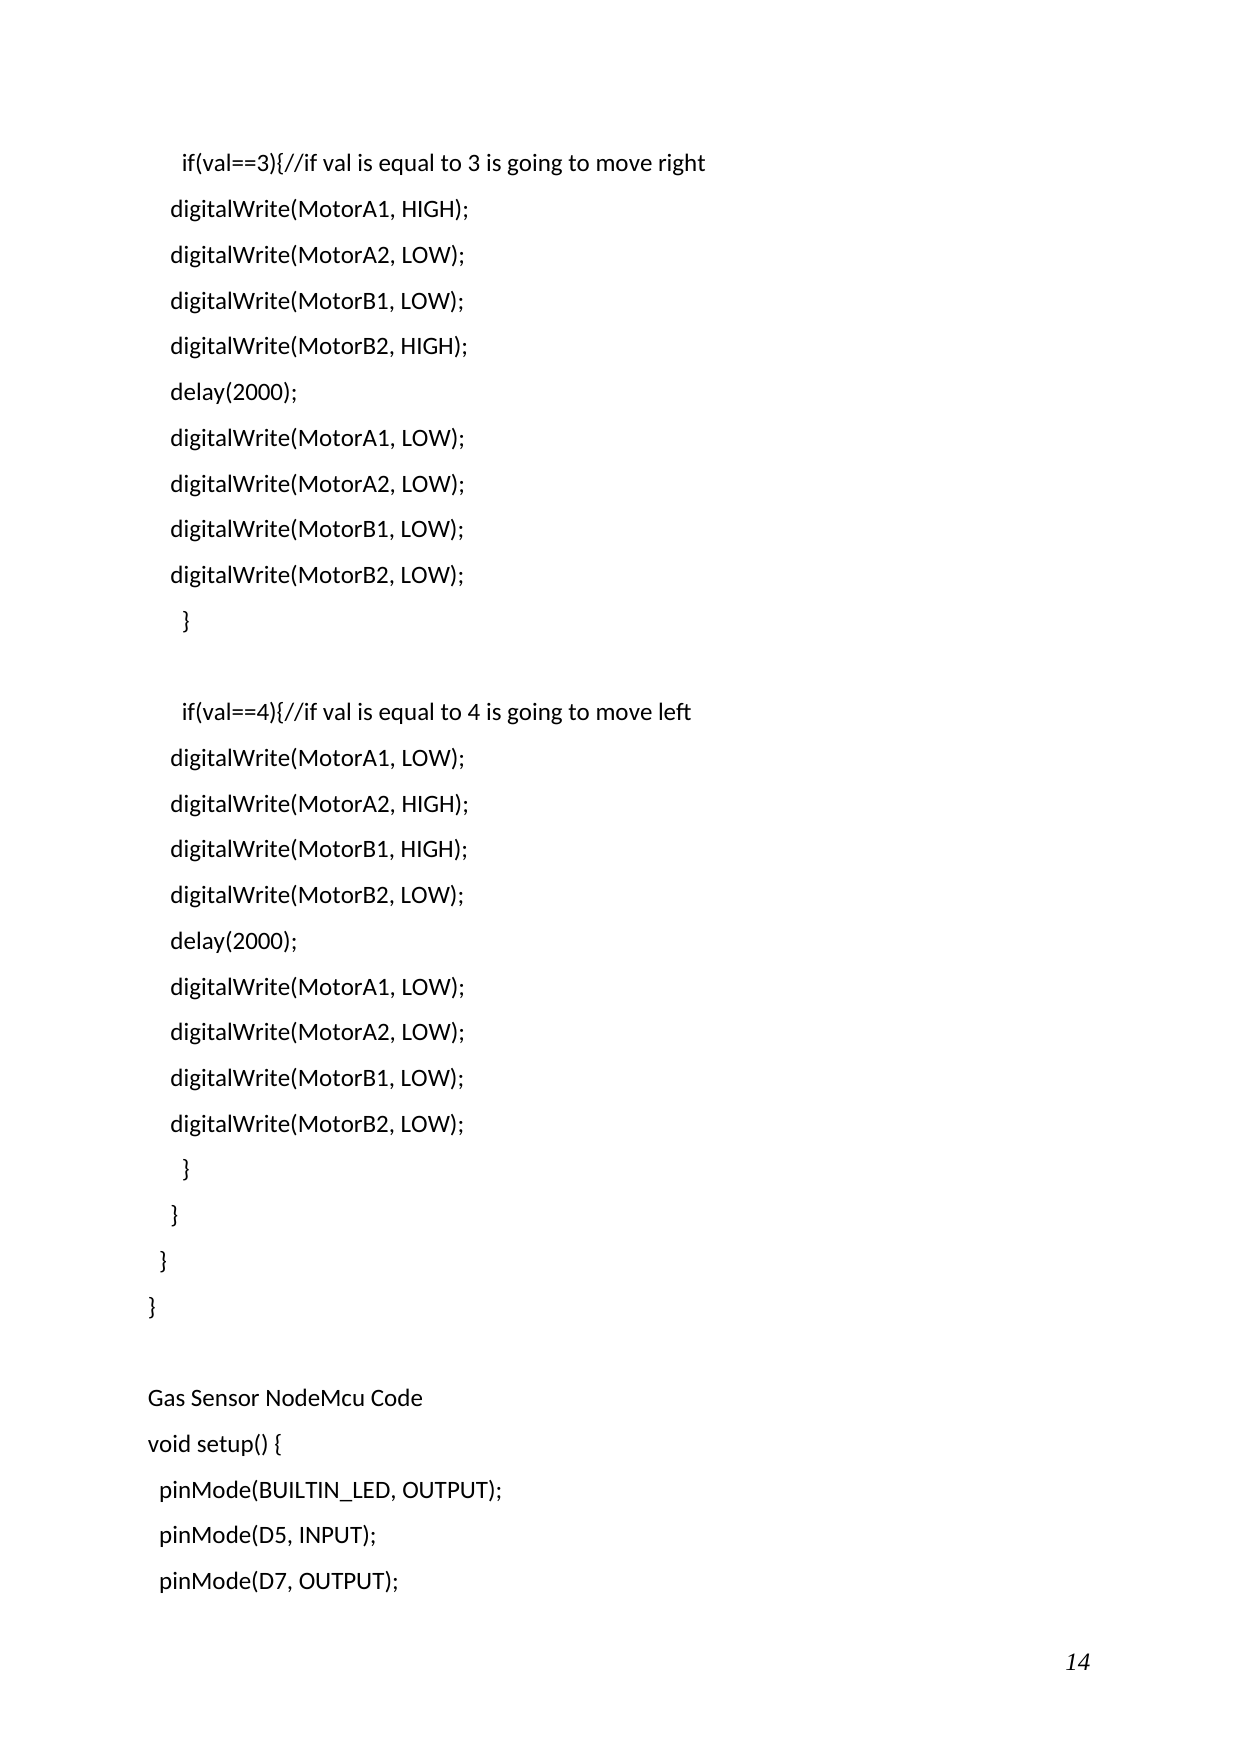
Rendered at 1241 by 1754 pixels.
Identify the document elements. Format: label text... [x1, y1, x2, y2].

text pinMode(BUILTIN_LED, OUTPUT); [148, 1474, 1093, 1504]
text digitalWrite(MotorB2, HIGH); [148, 331, 1093, 361]
text } [148, 605, 1093, 635]
text digitalWrite(MotorA1, LOW); [148, 742, 1093, 773]
text delay(2000); [148, 925, 1093, 956]
text } [148, 1291, 1093, 1321]
text Gas Sensor NodeMcu Code [148, 1382, 1093, 1413]
text digitalWrite(MotorB1, LOW); [148, 285, 1093, 315]
text digitalWrite(MotorA1, HIGH); [148, 193, 1093, 224]
text digitalWrite(MotorA1, LOW); [148, 422, 1093, 452]
text digitalWrite(MotorA2, LOW); [148, 239, 1093, 269]
text digitalWrite(MotorA2, LOW); [148, 1016, 1093, 1047]
text if(val==4){//if val is equal to 4 is going to move left [148, 696, 1093, 727]
text pinMode(D5, INPUT); [148, 1519, 1093, 1550]
text digitalWrite(MotorB1, LOW); [148, 1062, 1093, 1093]
text digitalWrite(MotorA2, HIGH); [148, 788, 1093, 818]
text digitalWrite(MotorB2, LOW); [148, 1108, 1093, 1138]
text delay(2000); [148, 376, 1093, 407]
text } [148, 1245, 1093, 1276]
text digitalWrite(MotorB1, LOW); [148, 513, 1093, 544]
text pinMode(D7, OUTPUT); [148, 1565, 1093, 1596]
text } [148, 1199, 1093, 1230]
text digitalWrite(MotorB2, LOW); [148, 559, 1093, 590]
text void setup() { [148, 1428, 1093, 1458]
text } [148, 1154, 1093, 1184]
text digitalWrite(MotorA2, LOW); [148, 468, 1093, 498]
text digitalWrite(MotorB2, LOW); [148, 879, 1093, 910]
text digitalWrite(MotorB1, HIGH); [148, 833, 1093, 864]
text if(val==3){//if val is equal to 3 is going to move right [148, 148, 1093, 178]
text digitalWrite(MotorA1, LOW); [148, 971, 1093, 1001]
